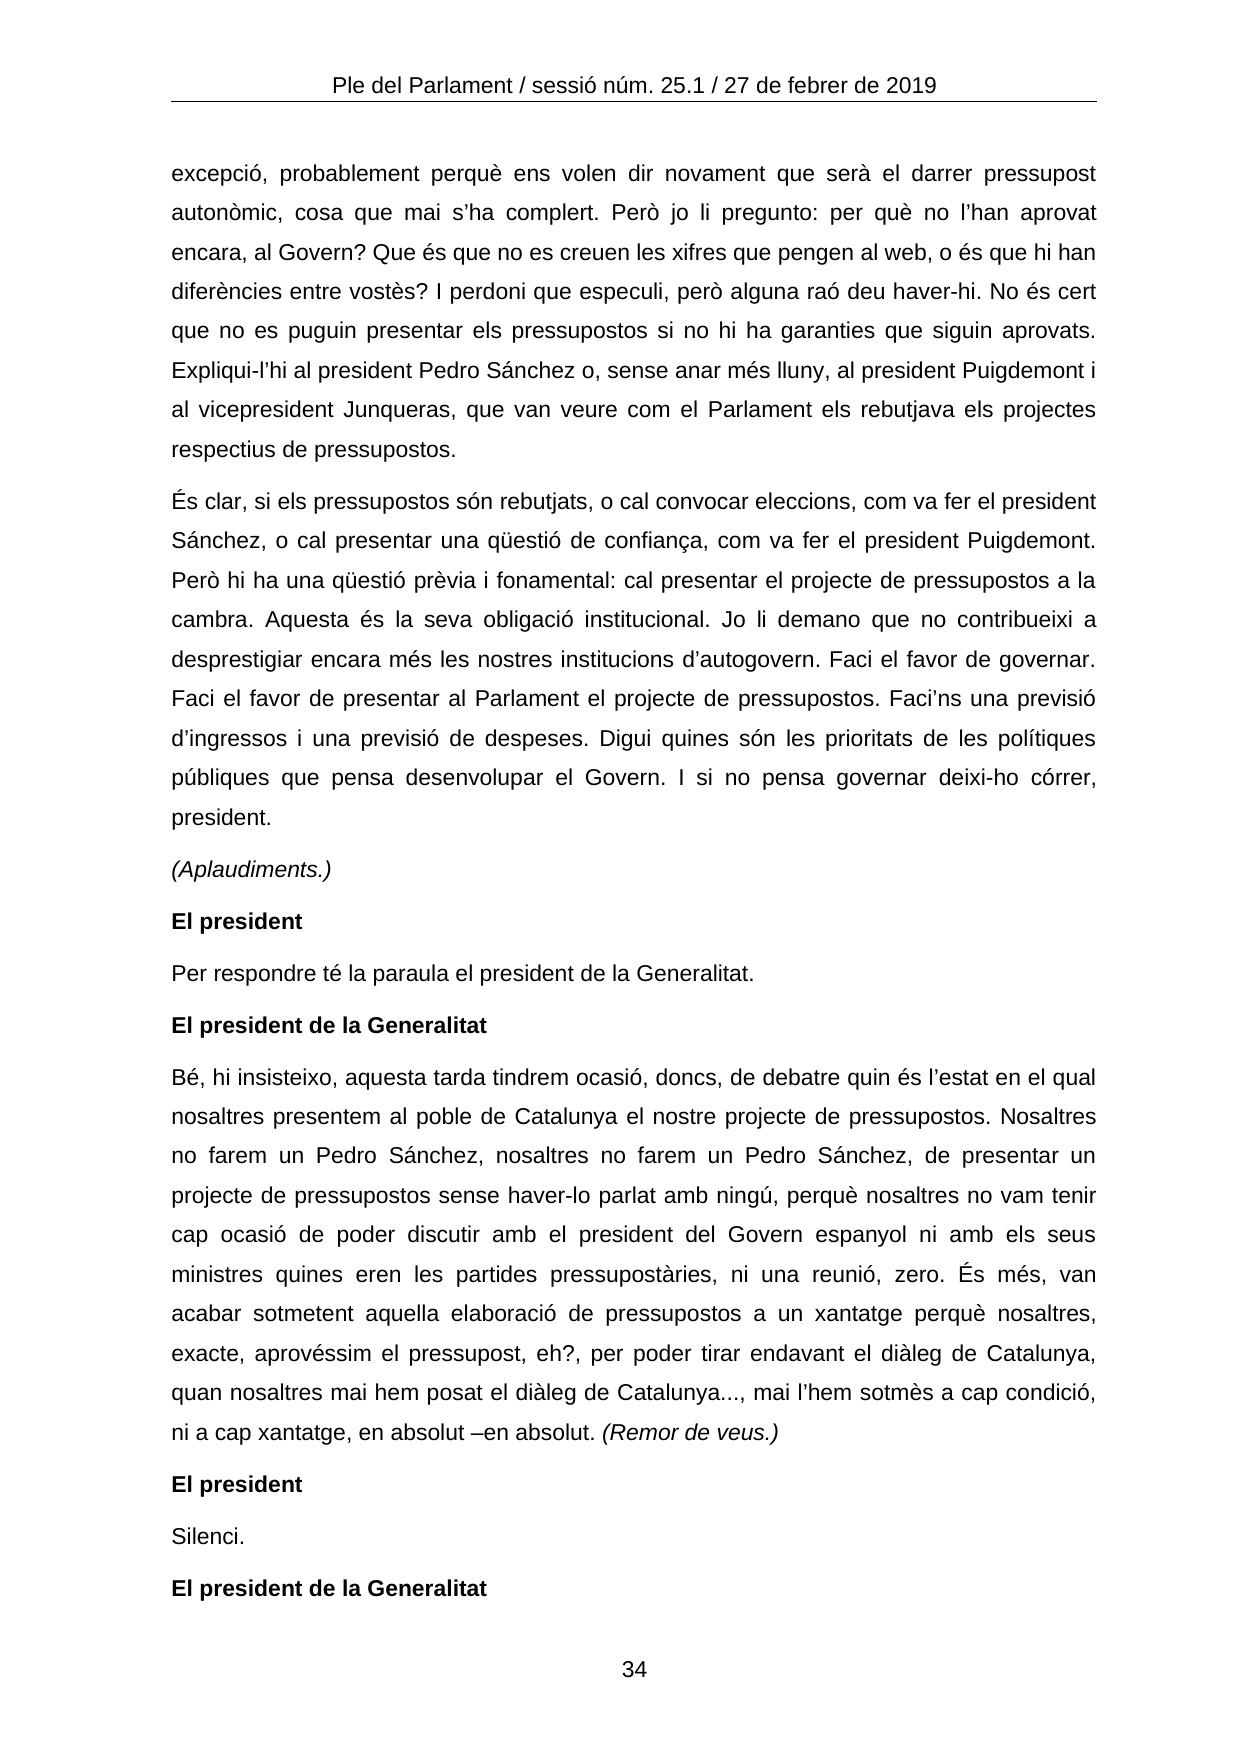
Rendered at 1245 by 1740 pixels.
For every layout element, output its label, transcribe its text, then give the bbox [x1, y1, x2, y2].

text És clar, si els pressupostos són rebutjats, o cal convocar eleccions, com va fer el president Sánchez, o cal presentar una qüestió de confiança, com va fer el president Puigdemont. Però hi ha una qüestió prèvia i fonamental: cal presentar el projecte de pressupostos a la cambra. Aquesta és la seva obligació institucional. Jo li demano que no contribueixi a desprestigiar encara més les nostres institucions d’autogovern. Faci el favor de governar. Faci el favor de presentar al Parlament el projecte de pressupostos. Faci’ns una previsió d’ingressos i una previsió de despeses. Digui quines són les prioritats de les polítiques públiques que pensa desenvolupar el Govern. I si no pensa governar deixi-ho córrer, president. [171, 488, 1097, 830]
text El president de la Generalitat [171, 1575, 1097, 1601]
text Bé, hi insisteixo, aquesta tarda tindrem ocasió, doncs, de debatre quin és l’estat en el qual nosaltres presentem al poble de Catalunya el nostre projecte de pressupostos. Nosaltres no farem un Pedro Sánchez, nosaltres no farem un Pedro Sánchez, de presentar un projecte de pressupostos sense haver-lo parlat amb ningú, perquè nosaltres no vam tenir cap ocasió de poder discutir amb el president del Govern espanyol ni amb els seus ministres quines eren les partides pressupostàries, ni una reunió, zero. És més, van acabar sotmetent aquella elaboració de pressupostos a un xantatge perquè nosaltres, exacte, aprovéssim el pressupost, eh?, per poder tirar endavant el diàleg de Catalunya, quan nosaltres mai hem posat el diàleg de Catalunya..., mai l’hem sotmès a cap condició, ni a cap xantatge, en absolut –en absolut. (Remor de veus.) [171, 1063, 1097, 1445]
text El president [171, 908, 1097, 934]
text El president de la Generalitat [171, 1012, 1097, 1038]
text (Aplaudiments.) [171, 856, 1097, 882]
text El president [171, 1471, 1097, 1497]
text Per respondre té la paraula el president de la Generalitat. [171, 959, 1097, 986]
text Silenci. [171, 1523, 1097, 1549]
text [171, 159, 1097, 462]
